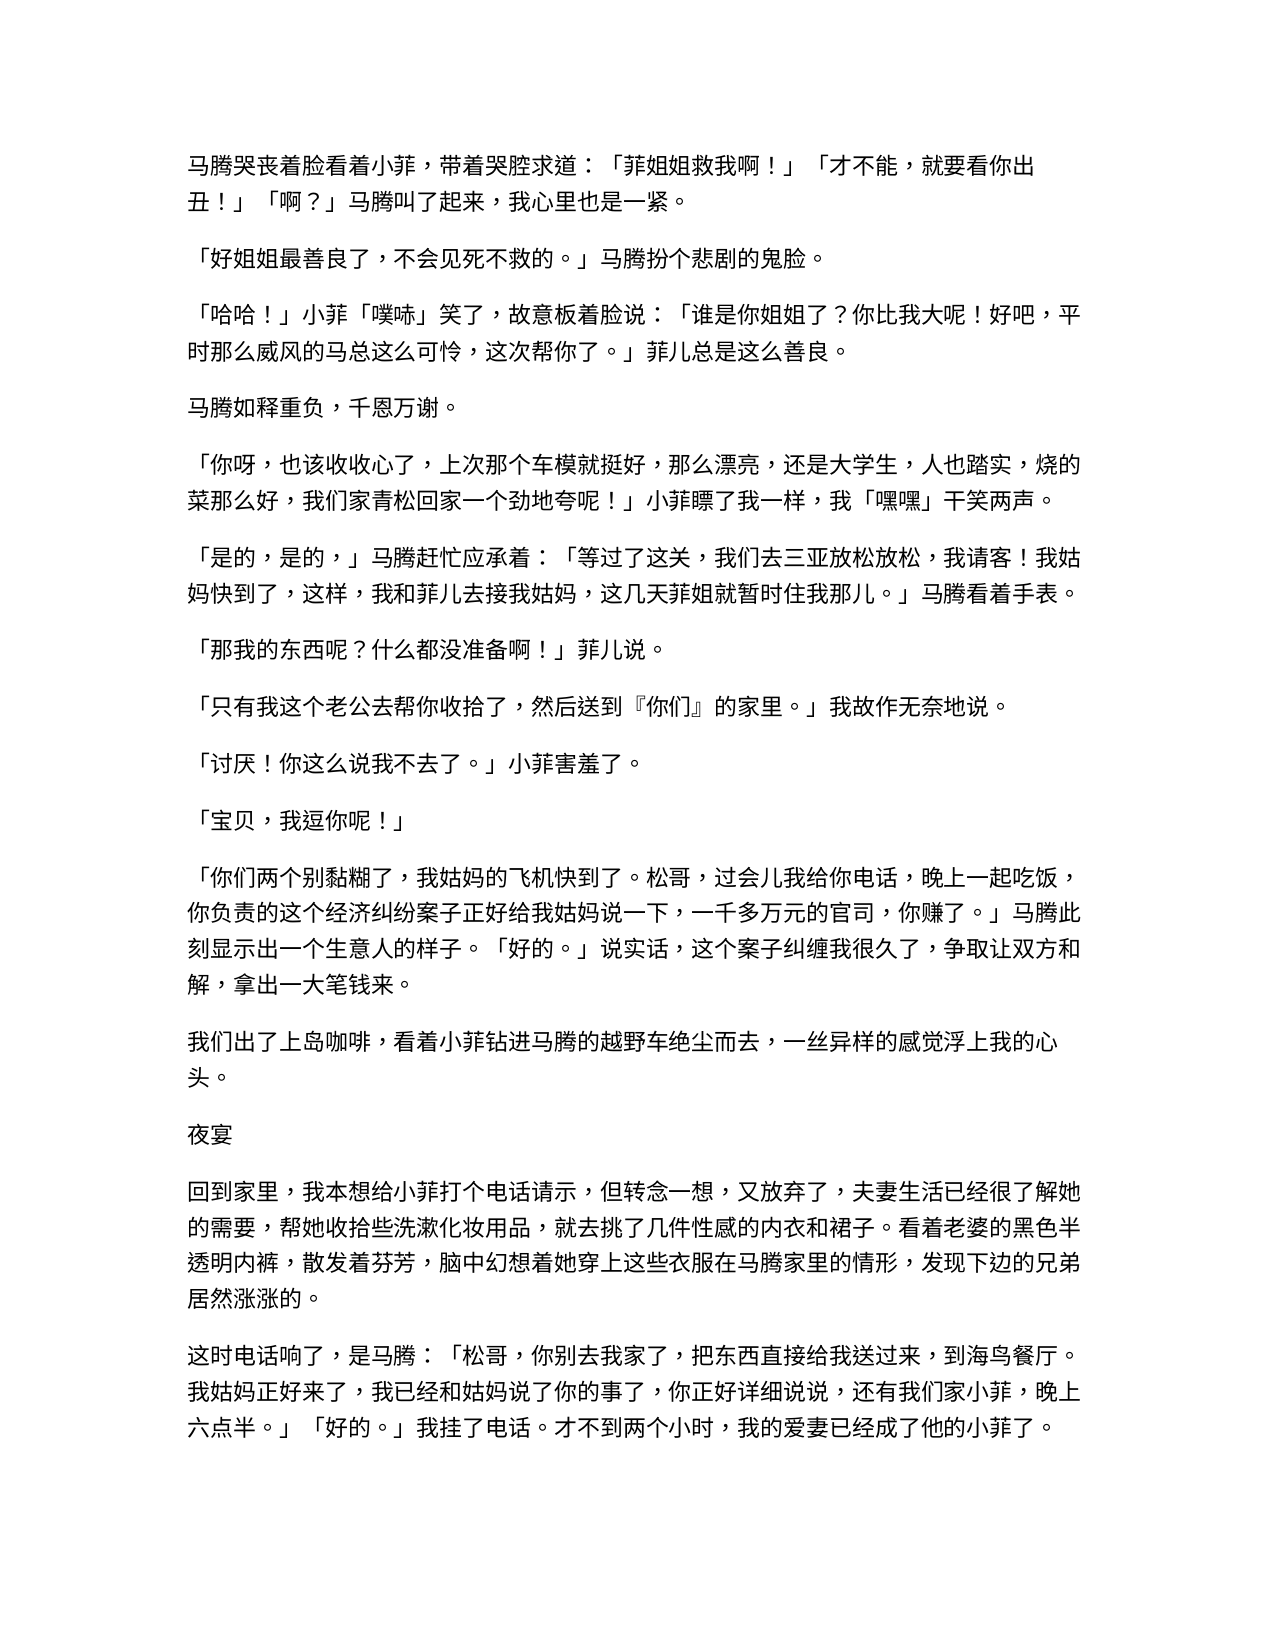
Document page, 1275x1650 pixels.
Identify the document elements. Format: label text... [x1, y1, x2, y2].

text 「讨厌！你这么说我不去了。」小菲害羞了。 [187, 748, 1087, 779]
text 马腾哭丧着脸看着小菲，带着哭腔求道：「菲姐姐救我啊！」「才不能，就要看你出丑！」「啊？」马腾叫了起来，我心里也是一紧。 [187, 150, 1087, 217]
text 「好姐姐最善良了，不会见死不救的。」马腾扮个悲剧的鬼脸。 [187, 243, 1087, 274]
text 「宝贝，我逗你呢！」 [187, 805, 1087, 836]
text 回到家里，我本想给小菲打个电话请示，但转念一想，又放弃了，夫妻生活已经很了解她的需要，帮她收拾些洗漱化妆用品，就去挑了几件性感的内衣和裙子。看着老婆的黑色半透明内裤，散发着芬芳，脑中幻想着她穿上这些衣服在马腾家里的情形，发现下边的兄弟居然涨涨的。 [187, 1176, 1087, 1314]
text 马腾如释重负，千恩万谢。 [187, 392, 1087, 423]
text 我们出了上岛咖啡，看着小菲钻进马腾的越野车绝尘而去，一丝异样的感觉浮上我的心头。 [187, 1026, 1087, 1093]
text 「只有我这个老公去帮你收拾了，然后送到『你们』的家里。」我故作无奈地说。 [187, 691, 1087, 722]
text 「你呀，也该收收心了，上次那个车模就挺好，那么漂亮，还是大学生，人也踏实，烧的菜那么好，我们家青松回家一个劲地夸呢！」小菲瞟了我一样，我「嘿嘿」干笑两声。 [187, 449, 1087, 516]
text 「你们两个别黏糊了，我姑妈的飞机快到了。松哥，过会儿我给你电话，晚上一起吃饭，你负责的这个经济纠纷案子正好给我姑妈说一下，一千多万元的官司，你赚了。」马腾此刻显示出一个生意人的样子。「好的。」说实话，这个案子纠缠我很久了，争取让双方和解，拿出一大笔钱来。 [187, 861, 1087, 1001]
text 「那我的东西呢？什么都没准备啊！」菲儿说。 [187, 634, 1087, 666]
text 「是的，是的，」马腾赶忙应承着：「等过了这关，我们去三亚放松放松，我请客！我姑妈快到了，这样，我和菲儿去接我姑妈，这几天菲姐就暂时住我那儿。」马腾看着手表。 [187, 542, 1087, 609]
text 夜宴 [187, 1119, 1087, 1150]
text 这时电话响了，是马腾：「松哥，你别去我家了，把东西直接给我送过来，到海鸟餐厅。我姑妈正好来了，我已经和姑妈说了你的事了，你正好详细说说，还有我们家小菲，晚上六点半。」「好的。」我挂了电话。才不到两个小时，我的爱妻已经成了他的小菲了。 [187, 1340, 1087, 1443]
text 「哈哈！」小菲「噗哧」笑了，故意板着脸说：「谁是你姐姐了？你比我大呢！好吧，平时那么威风的马总这么可怜，这次帮你了。」菲儿总是这么善良。 [187, 299, 1087, 367]
